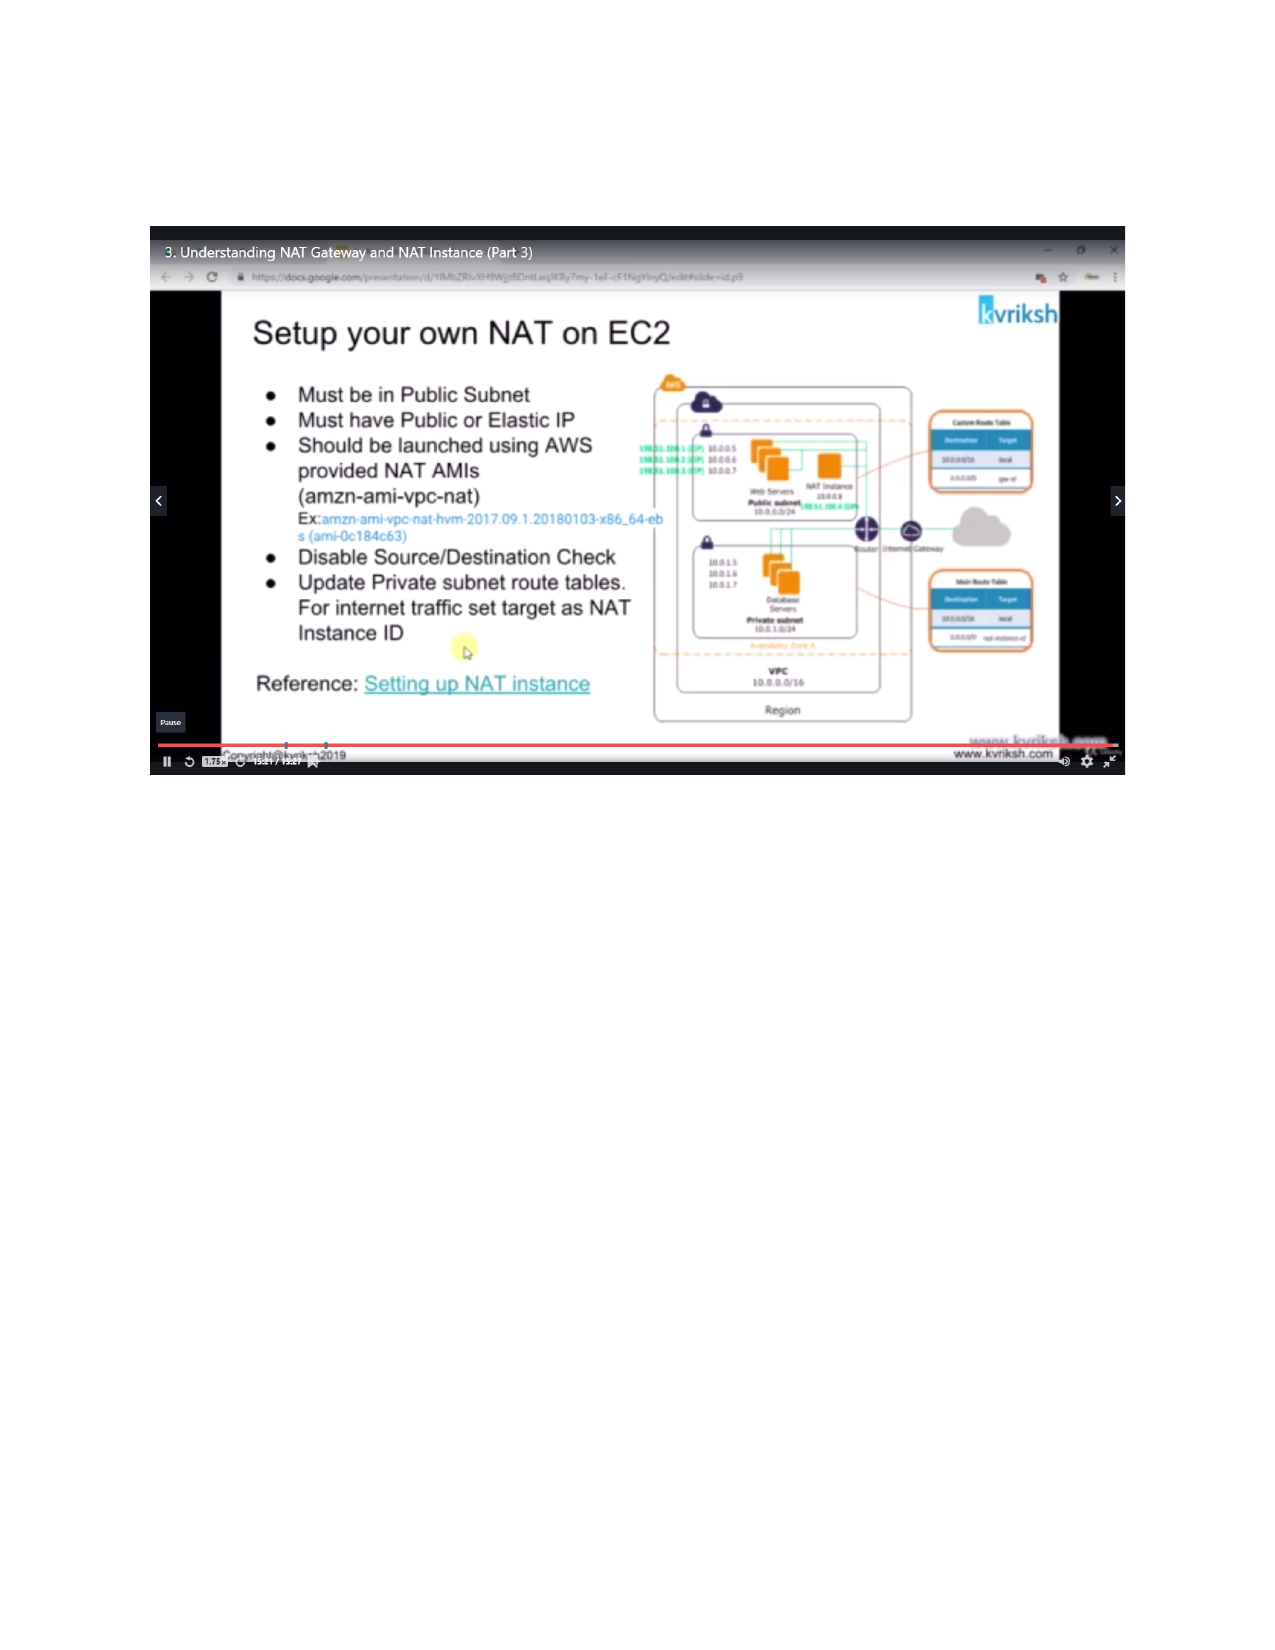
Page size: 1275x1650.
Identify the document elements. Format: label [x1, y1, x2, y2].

picture [150, 226, 1125, 775]
